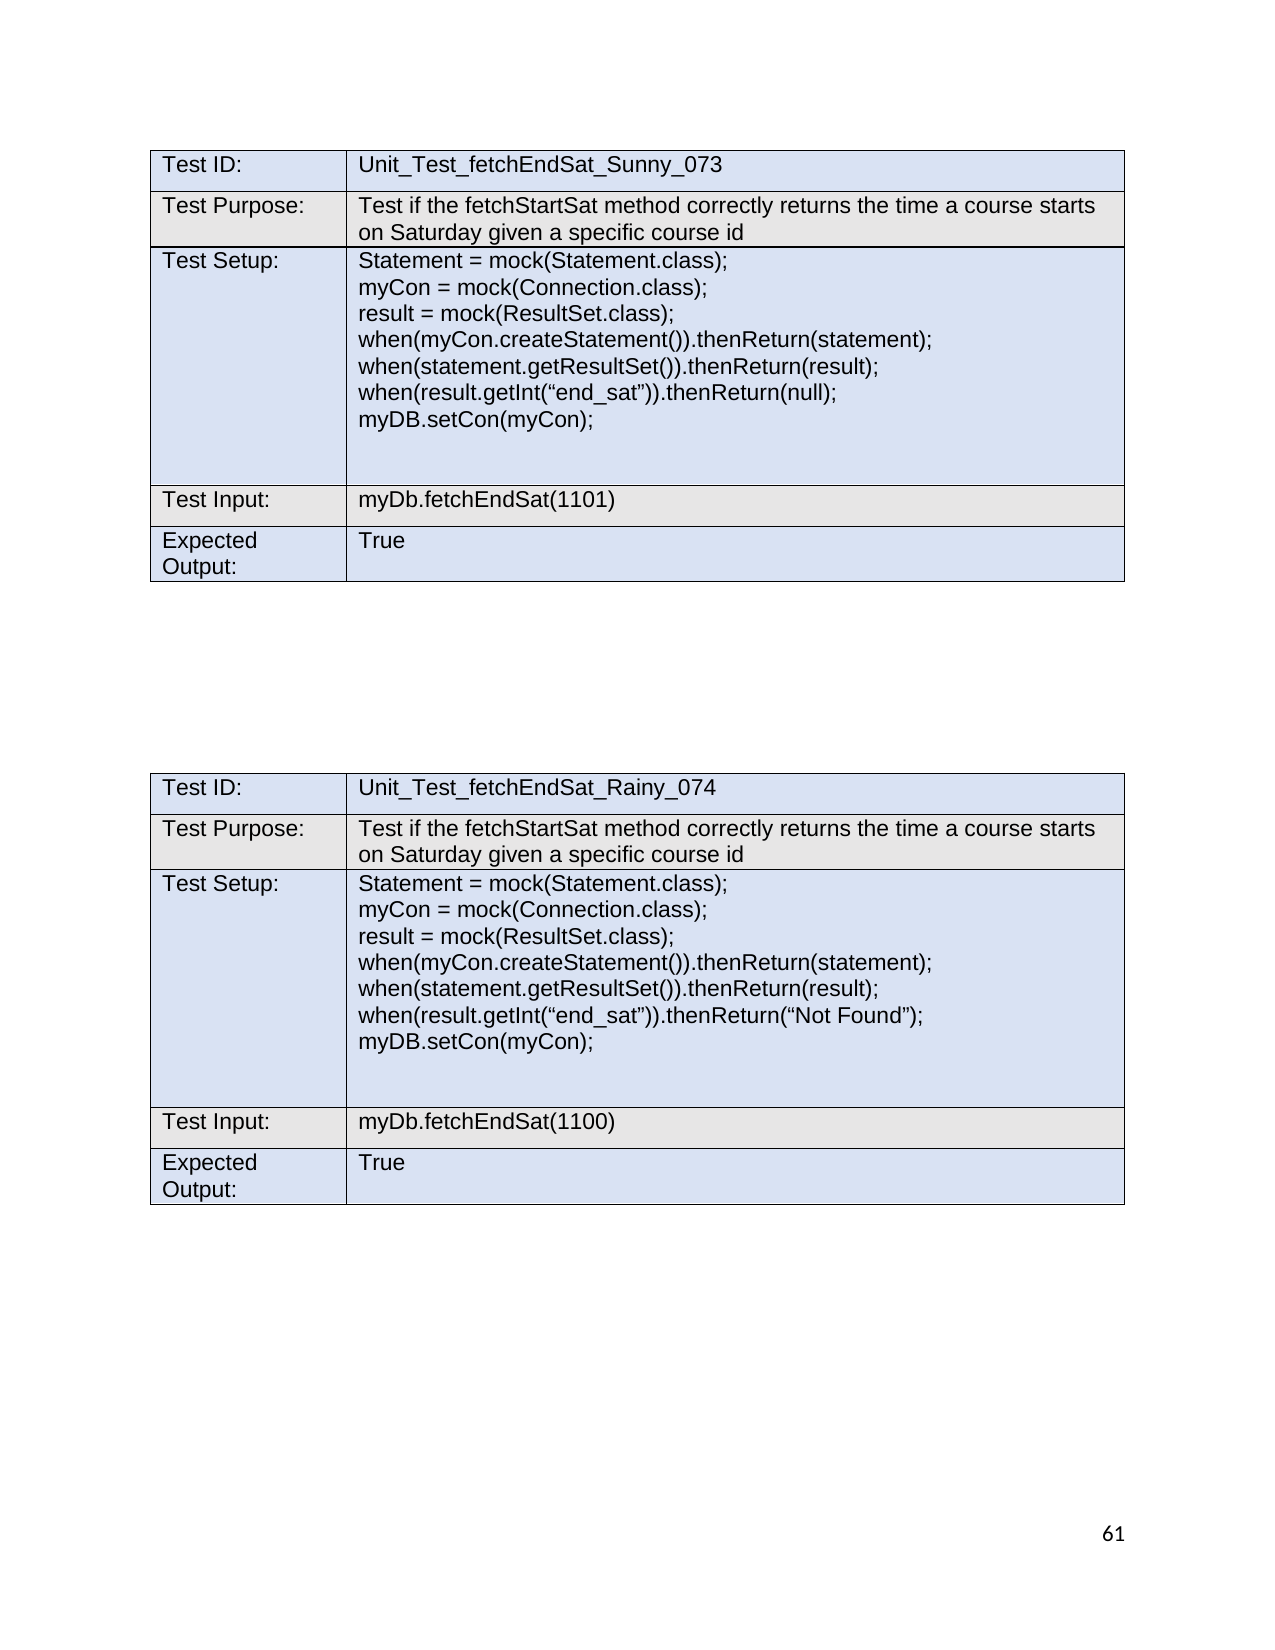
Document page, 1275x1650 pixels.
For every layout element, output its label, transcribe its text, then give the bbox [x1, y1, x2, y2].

table_header Unit_Test_fetchEndSat_Sunny_073 [347, 151, 1124, 191]
table_header Test ID: [151, 774, 346, 814]
table_cell Test if the fetchStartSat method correctly returns the time a course starts on Saturday given a specific course id [347, 815, 1124, 869]
table_header Unit_Test_fetchEndSat_Rainy_074 [347, 774, 1124, 814]
table_cell Statement = mock(Statement.class); myCon = mock(Connection.class); result = mock(ResultSet.class); when(myCon.createStatement()).thenReturn(statement); when(statement.getResultSet()).thenReturn(result); when(result.getInt(“end_sat”)).thenReturn(null); myDB.setCon(myCon); [347, 248, 1124, 484]
table_cell True [347, 527, 1124, 581]
table_cell Test Purpose: [151, 192, 346, 246]
table_cell Test Setup: [151, 248, 346, 484]
table_cell Expected Output: [151, 1149, 346, 1203]
table_cell Test Input: [151, 1108, 346, 1148]
table_cell Statement = mock(Statement.class); myCon = mock(Connection.class); result = mock(ResultSet.class); when(myCon.createStatement()).thenReturn(statement); when(statement.getResultSet()).thenReturn(result); when(result.getInt(“end_sat”)).thenReturn(“Not Found”); myDB.setCon(myCon); [347, 870, 1124, 1107]
table_cell Test if the fetchStartSat method correctly returns the time a course starts on Saturday given a specific course id [347, 192, 1124, 246]
table_cell Test Input: [151, 486, 346, 526]
table_cell Test Purpose: [151, 815, 346, 869]
table_cell True [347, 1149, 1124, 1203]
table_cell myDb.fetchEndSat(1101) [347, 486, 1124, 526]
table_header Test ID: [151, 151, 346, 191]
table_cell Expected Output: [151, 527, 346, 581]
table_cell myDb.fetchEndSat(1100) [347, 1108, 1124, 1148]
table_cell Test Setup: [151, 870, 346, 1107]
